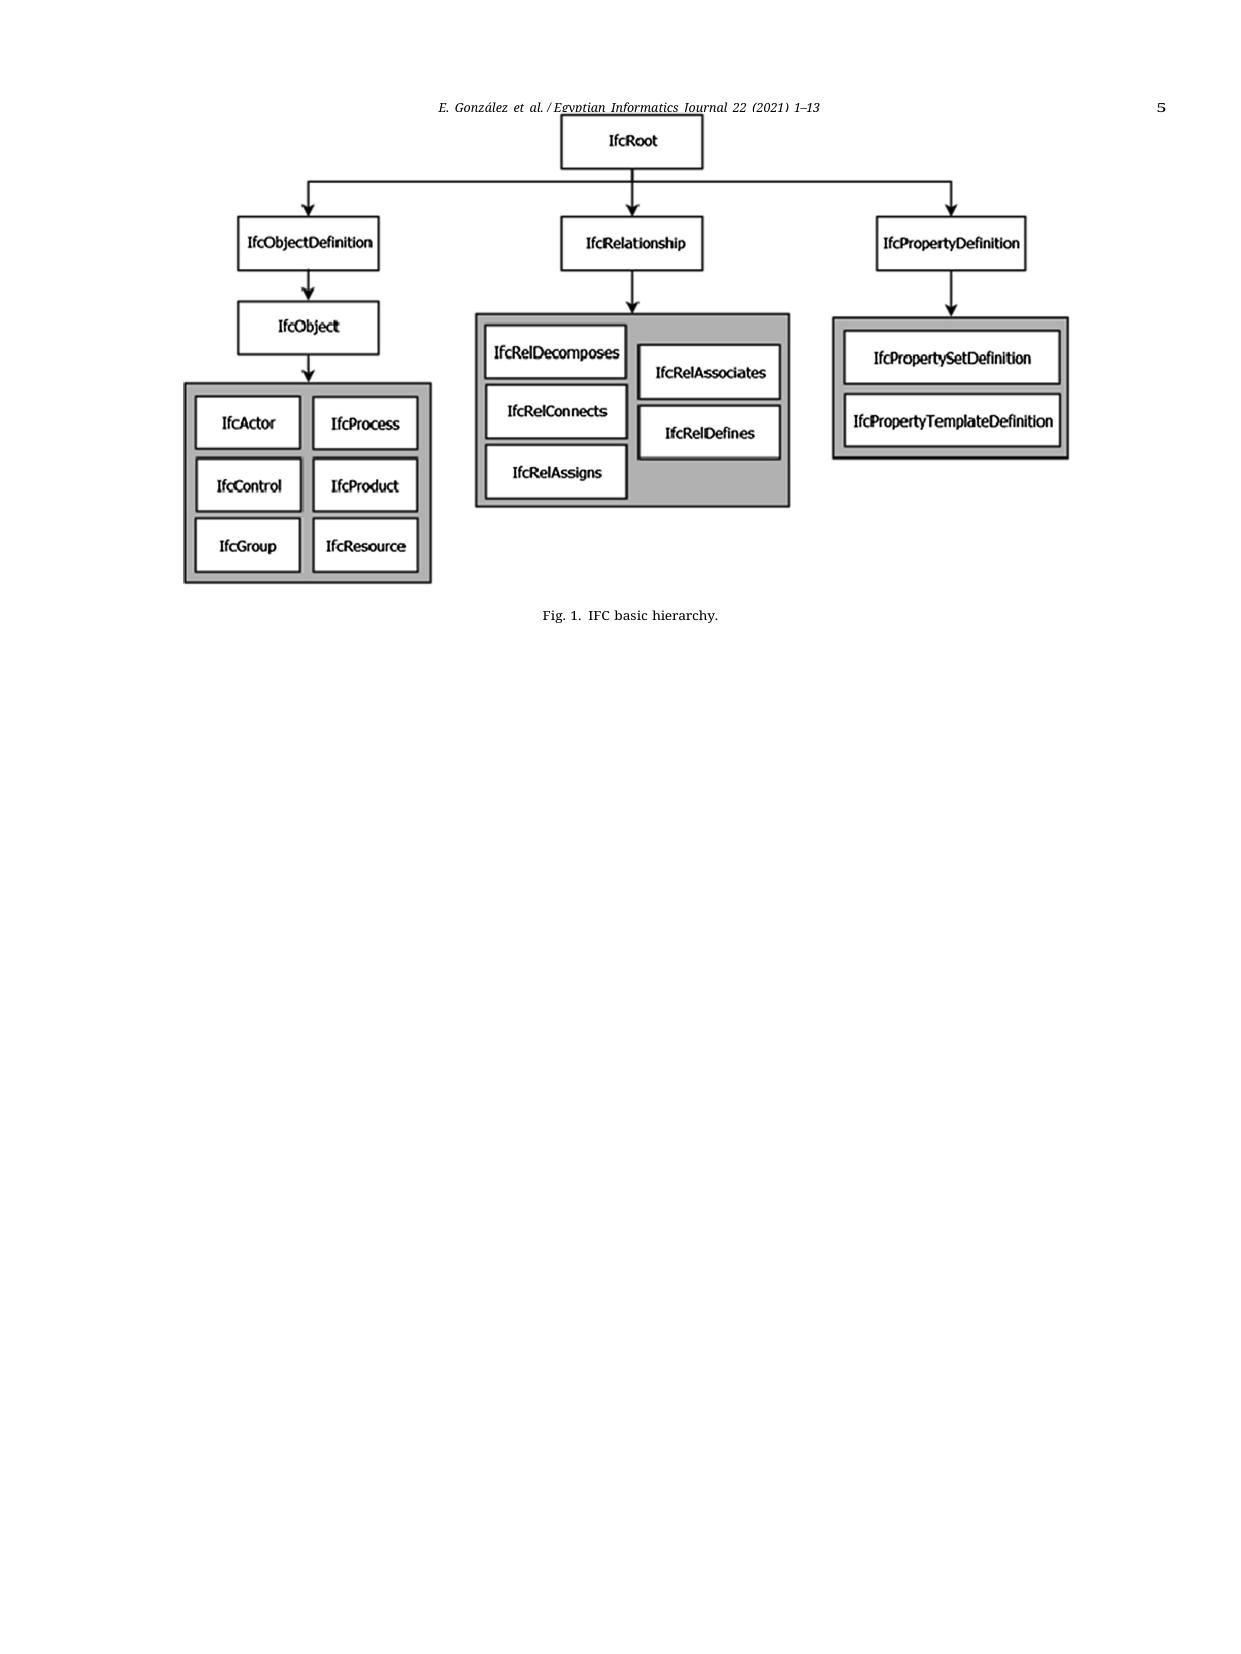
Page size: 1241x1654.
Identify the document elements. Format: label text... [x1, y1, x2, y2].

text Fig. 1. IFC basic hierarchy. [201, 607, 1059, 624]
picture [183, 112, 1070, 585]
